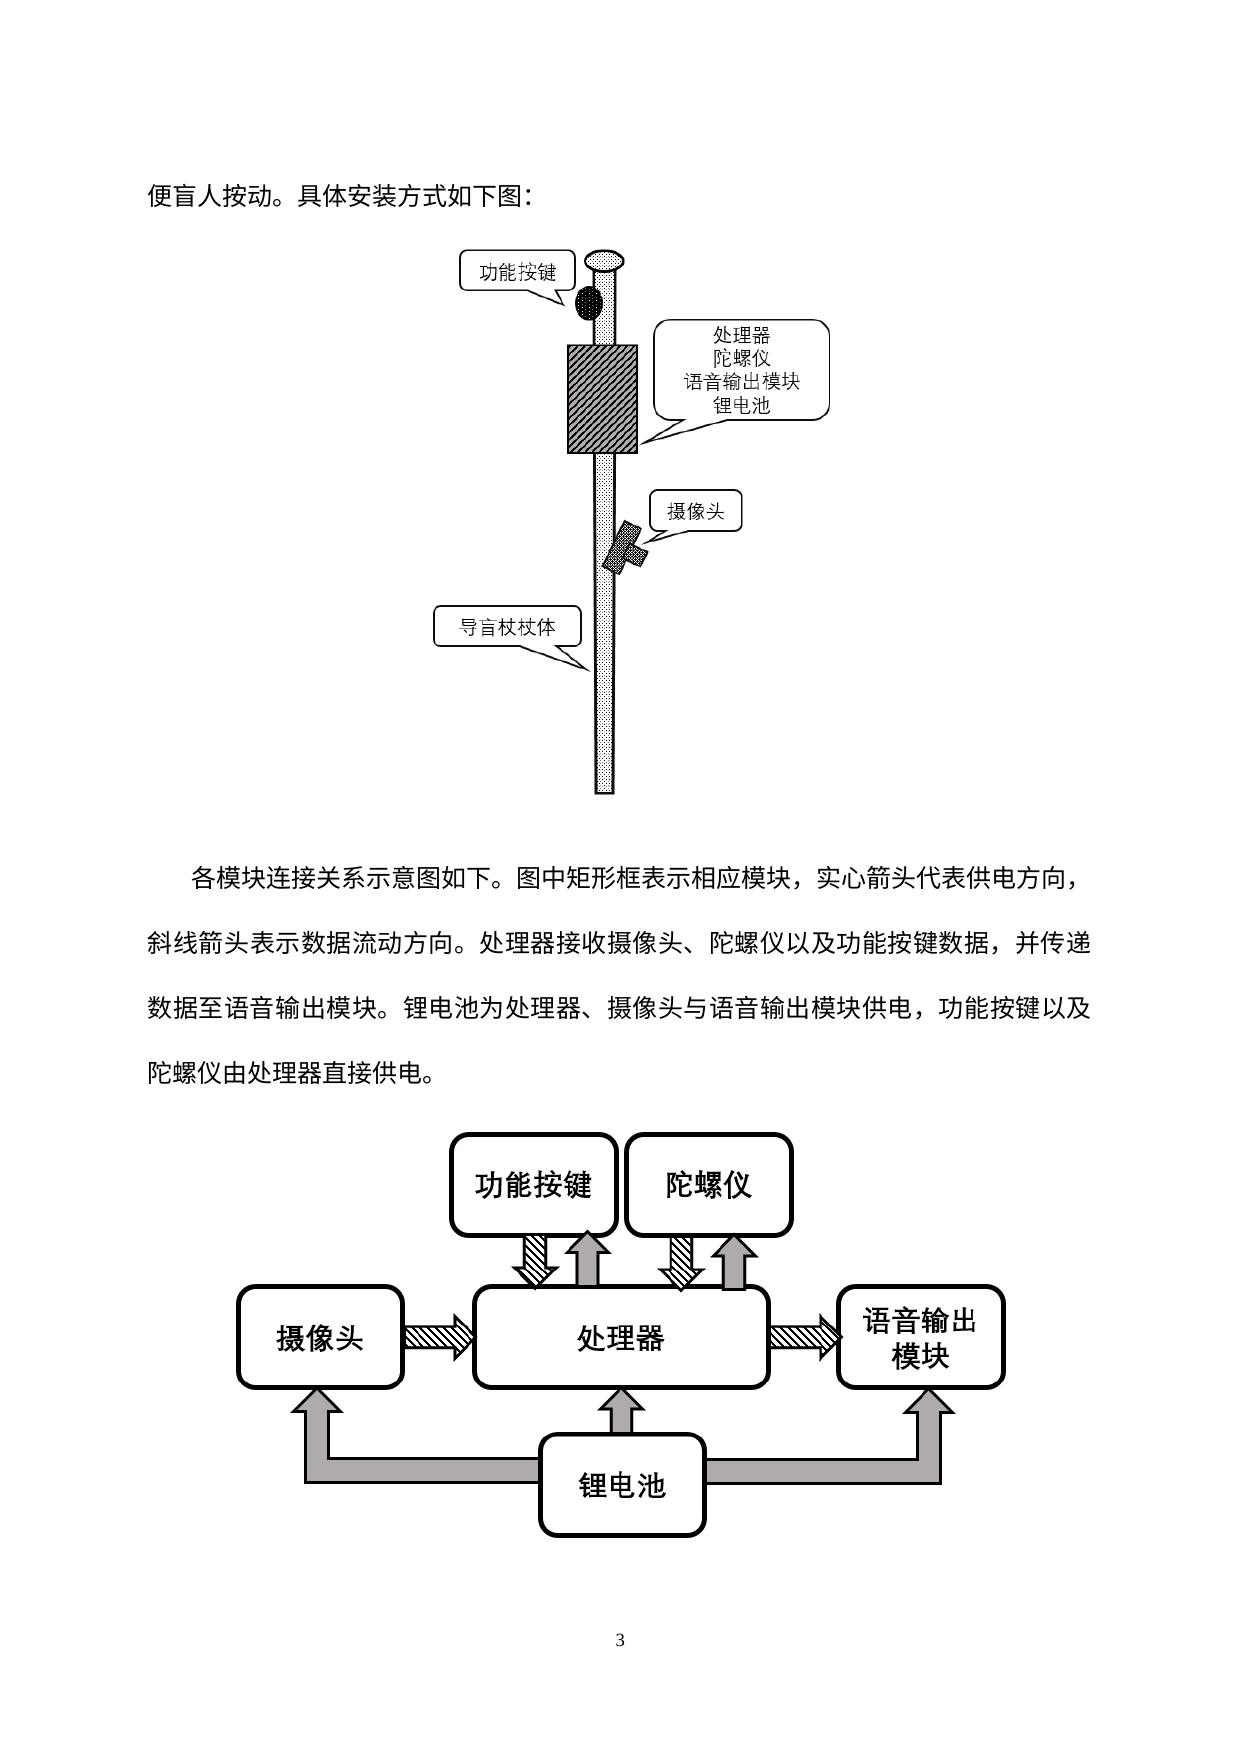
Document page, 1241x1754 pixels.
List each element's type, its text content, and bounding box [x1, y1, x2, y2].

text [148, 162, 1092, 227]
text 各模块连接关系示意图如下。图中矩形框表示相应模块，实心箭头代表供电方向，斜线箭头表示数据流动方向。处理器接收摄像头、陀螺仪以及功能按键数据，并传递数据至语音输出模块。锂电池为处理器、摄像头与语音输出模块供电，功能按键以及陀螺仪由处理器直接供电。 [148, 844, 1092, 1104]
picture [217, 1104, 1023, 1548]
picture [380, 227, 861, 818]
